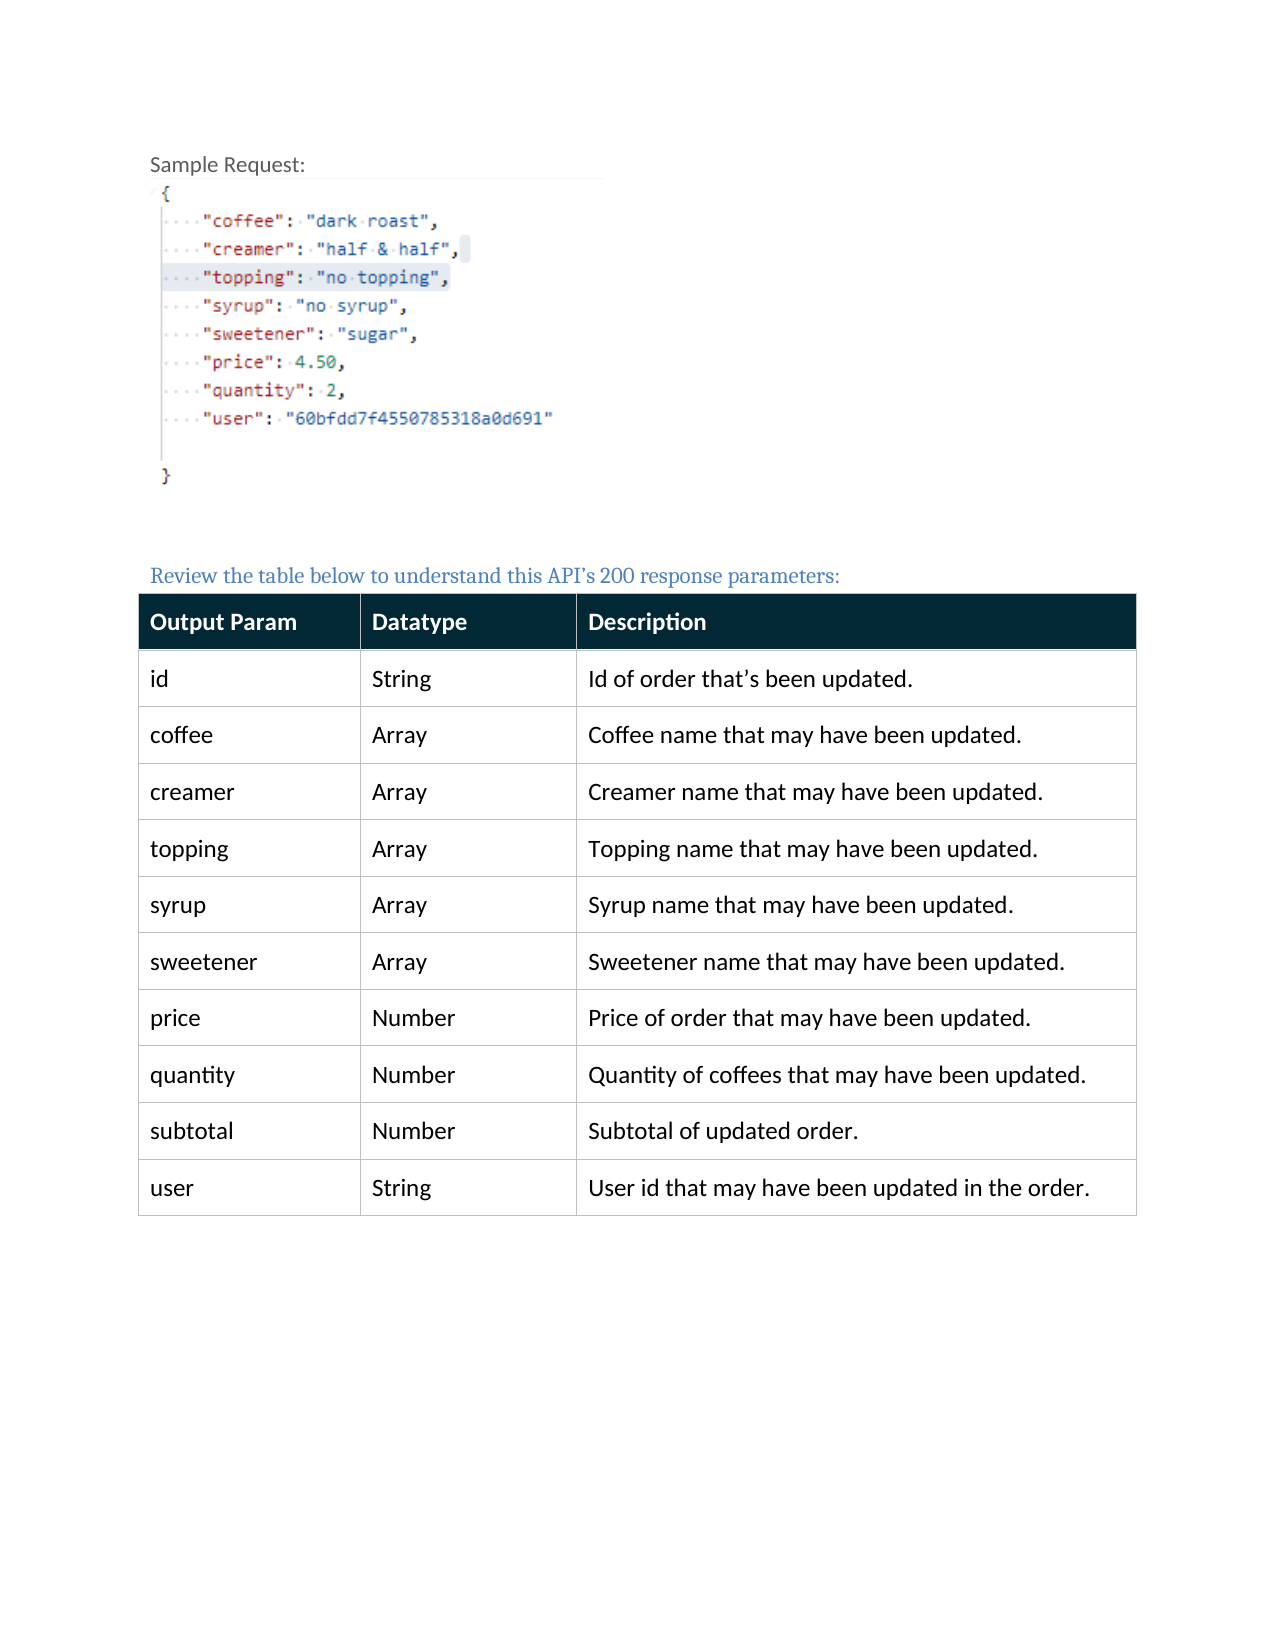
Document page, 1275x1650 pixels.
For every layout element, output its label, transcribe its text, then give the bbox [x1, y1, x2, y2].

table_cell Topping name that may have been updated. [577, 820, 1136, 876]
table_cell Subtotal of updated order. [577, 1103, 1136, 1158]
table_cell coffee [139, 707, 360, 763]
table_cell Array [361, 877, 576, 932]
table_cell Number [361, 1103, 576, 1158]
table_cell Quantity of coffees that may have been updated. [577, 1046, 1136, 1102]
table_cell String [361, 651, 576, 706]
table_cell topping [139, 820, 360, 876]
table_cell user [139, 1160, 360, 1215]
table_cell Array [361, 820, 576, 876]
table_cell Coffee name that may have been updated. [577, 707, 1136, 763]
table_cell Price of order that may have been updated. [577, 990, 1136, 1045]
table_cell creamer [139, 764, 360, 819]
table_cell syrup [139, 877, 360, 932]
table_cell Number [361, 990, 576, 1045]
table_cell User id that may have been updated in the order. [577, 1160, 1136, 1215]
table_cell Number [361, 1046, 576, 1102]
table_header Datatype [361, 594, 576, 649]
table_header Output Param [139, 594, 360, 649]
table_cell Creamer name that may have been updated. [577, 764, 1136, 819]
table_cell Id of order that’s been updated. [577, 651, 1136, 706]
table_cell Syrup name that may have been updated. [577, 877, 1136, 932]
table_cell id [139, 651, 360, 706]
table_header Description [577, 594, 1136, 649]
subtitle Review the table below to understand this API’s 200 response parameters: [150, 563, 1125, 589]
picture [150, 178, 604, 497]
table_cell Array [361, 707, 576, 763]
table_cell sweetener [139, 933, 360, 989]
table_cell Array [361, 764, 576, 819]
table_cell subtotal [139, 1103, 360, 1158]
table_cell Array [361, 933, 576, 989]
table_cell String [361, 1160, 576, 1215]
table_cell Sweetener name that may have been updated. [577, 933, 1136, 989]
table_cell quantity [139, 1046, 360, 1102]
subtitle Sample Request: [150, 150, 1125, 178]
table_cell price [139, 990, 360, 1045]
